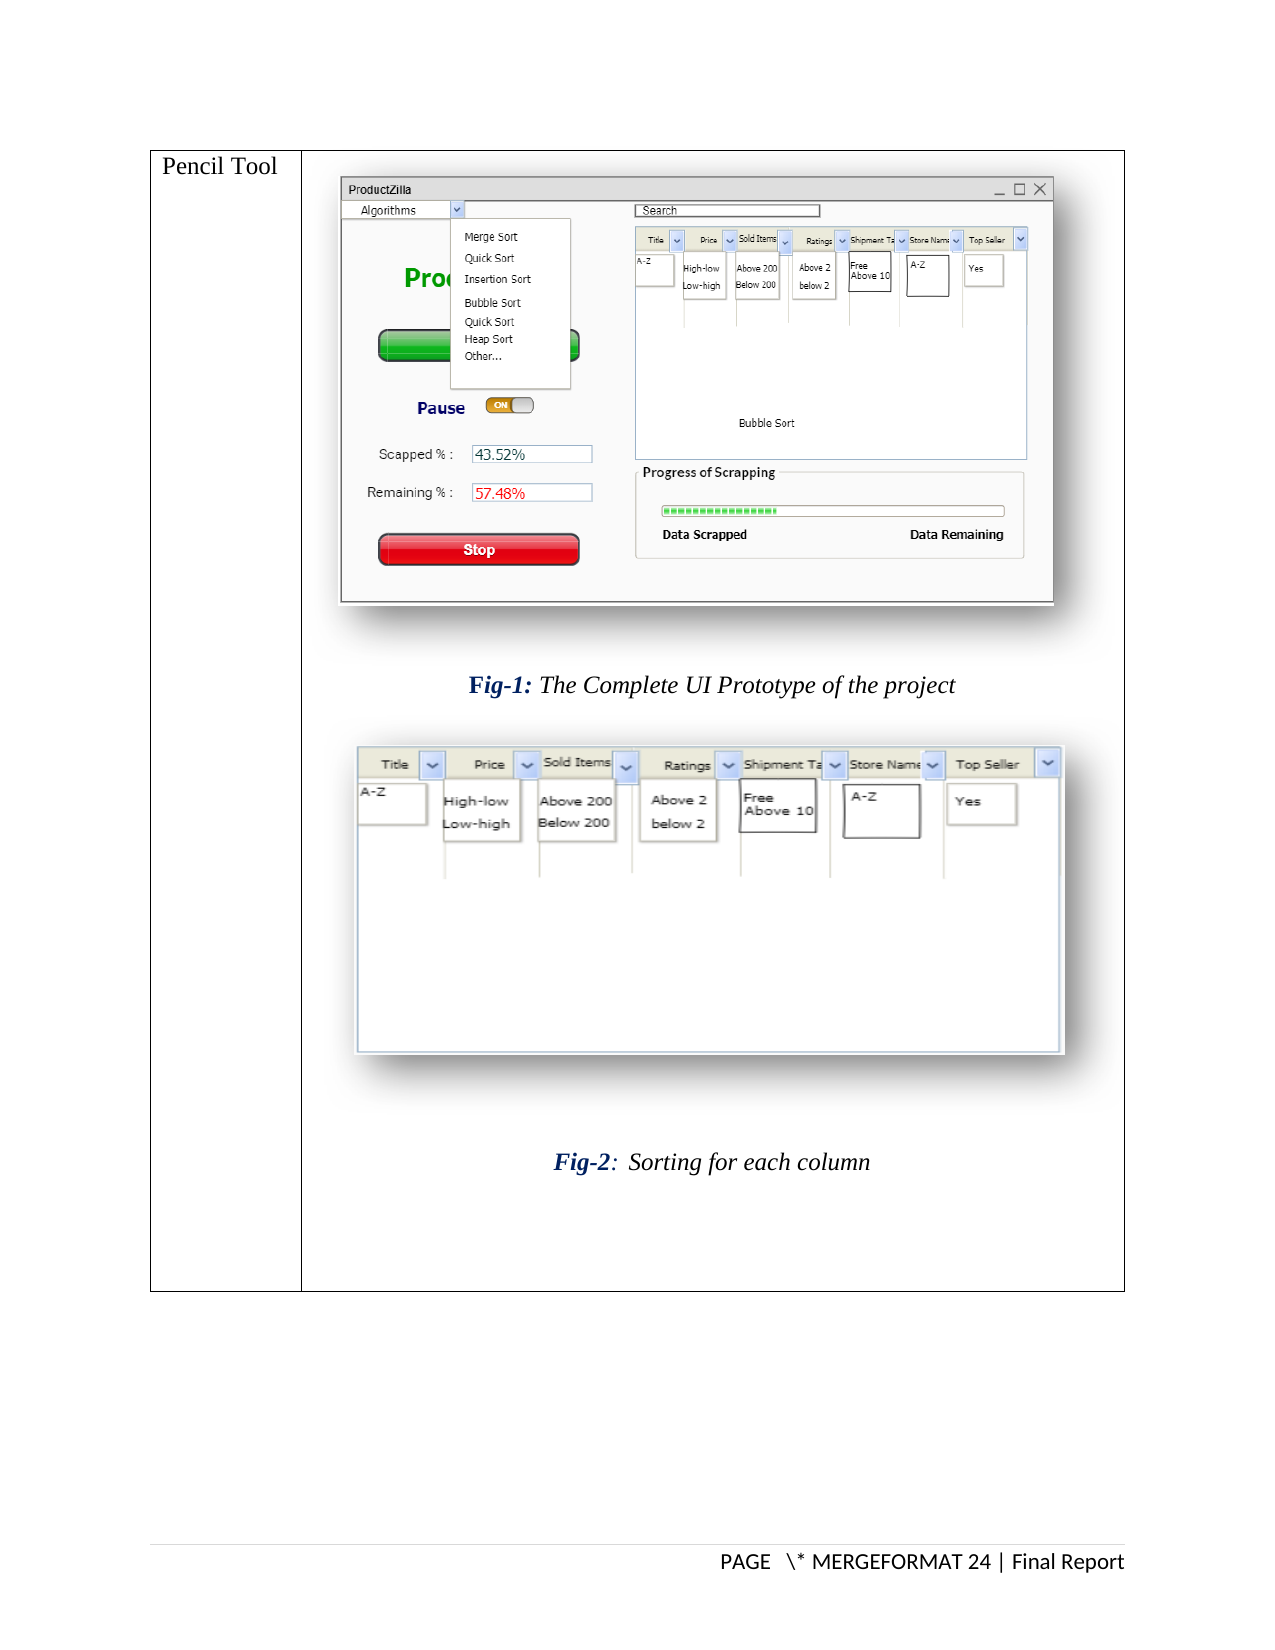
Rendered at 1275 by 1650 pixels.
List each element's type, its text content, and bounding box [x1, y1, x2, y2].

picture [338, 176, 1054, 606]
table_header Fig-1: The Complete UI Prototype of the project Fig-2: Sorting for each column [302, 151, 1124, 1291]
picture [354, 745, 1065, 1055]
table_header Pencil Tool [151, 151, 301, 1291]
